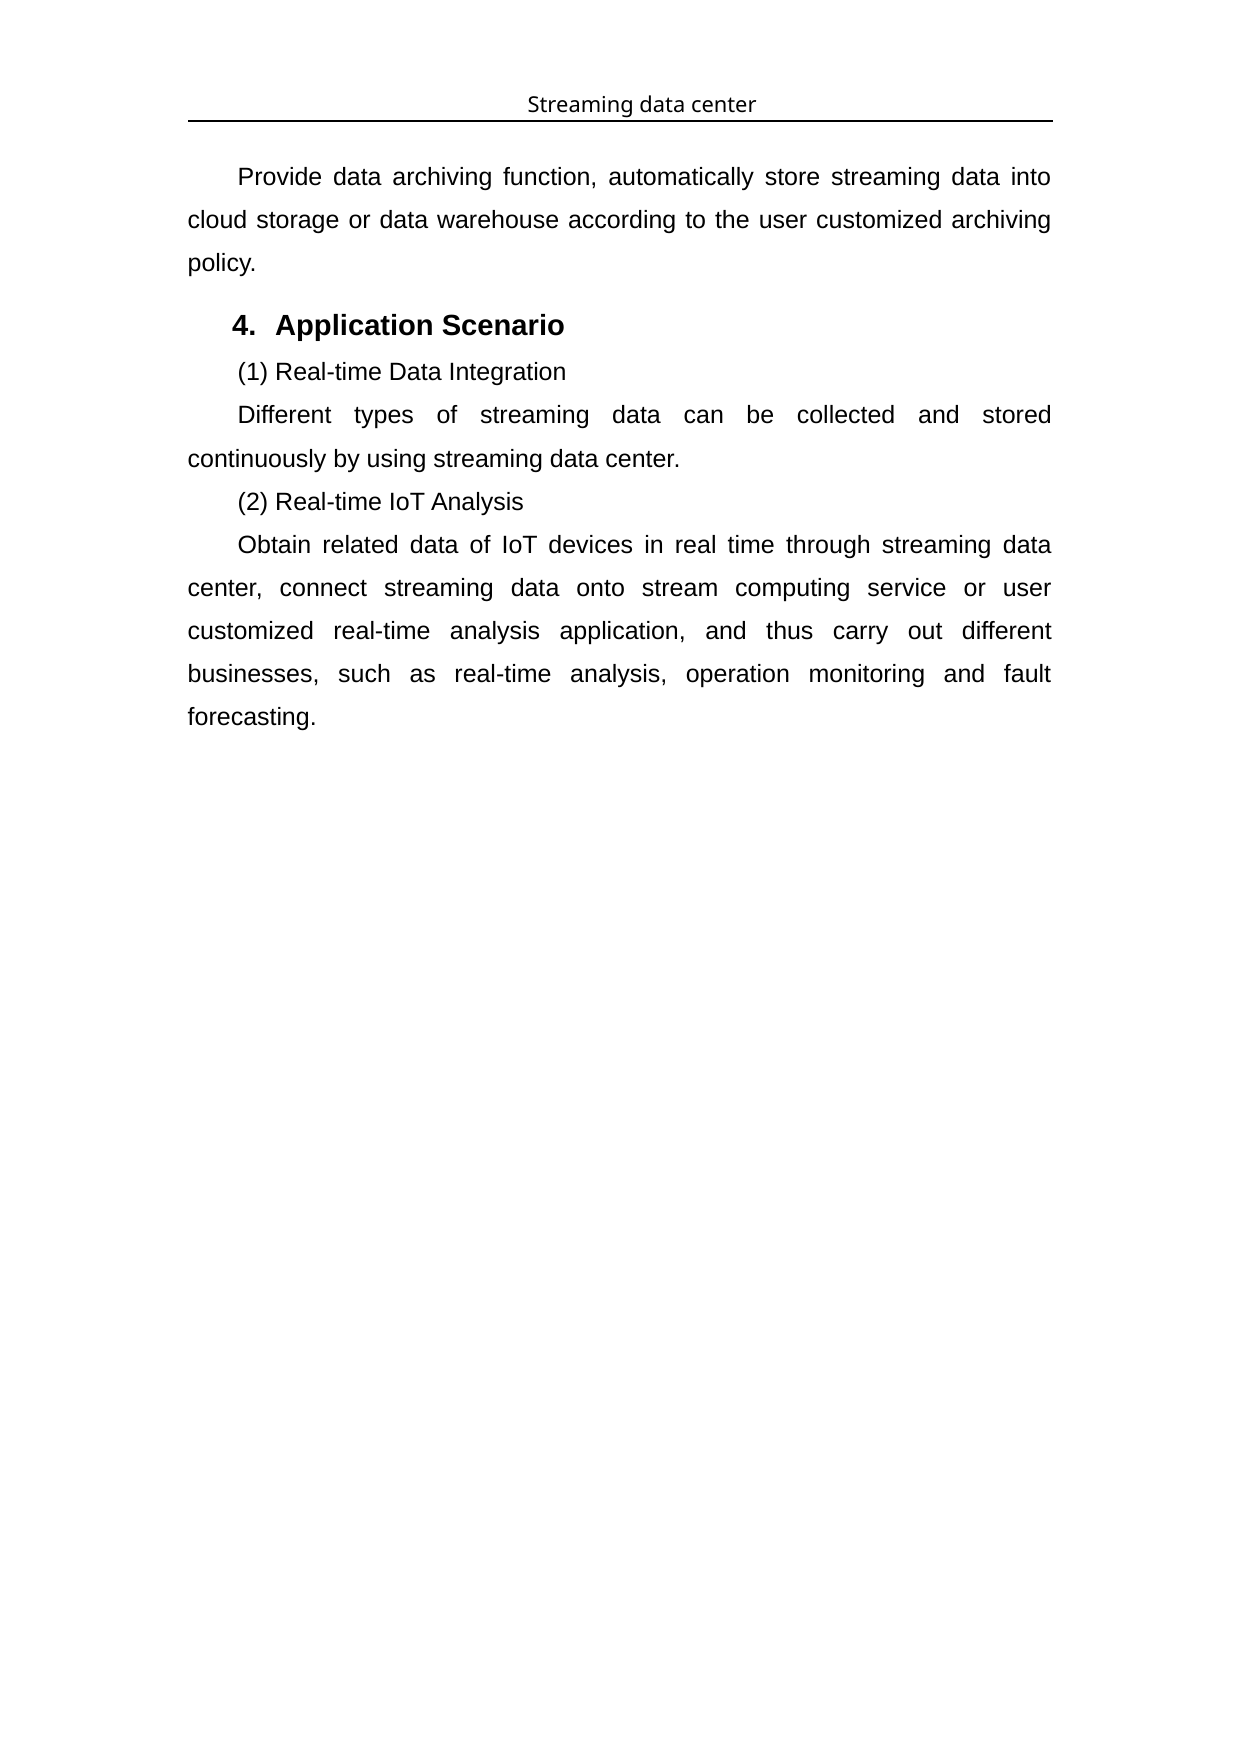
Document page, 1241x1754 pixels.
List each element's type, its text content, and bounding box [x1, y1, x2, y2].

text (2) Real-time IoT Analysis [187, 487, 1053, 516]
subtitle Application Scenario [232, 308, 1053, 341]
text Different types of streaming data can be collected and stored continuously by using streaming data center. [187, 401, 1053, 472]
text Provide data archiving function, automatically store streaming data into cloud storage or data warehouse according to the user customized archiving policy. [187, 162, 1053, 277]
text Obtain related data of IoT devices in real time through streaming data center, connect streaming data onto stream computing service or user customized real-time analysis application, and thus carry out different businesses, such as real-time analysis, operation monitoring and fault forecasting. [187, 530, 1053, 731]
text (1) Real-time Data Integration [187, 357, 1053, 386]
